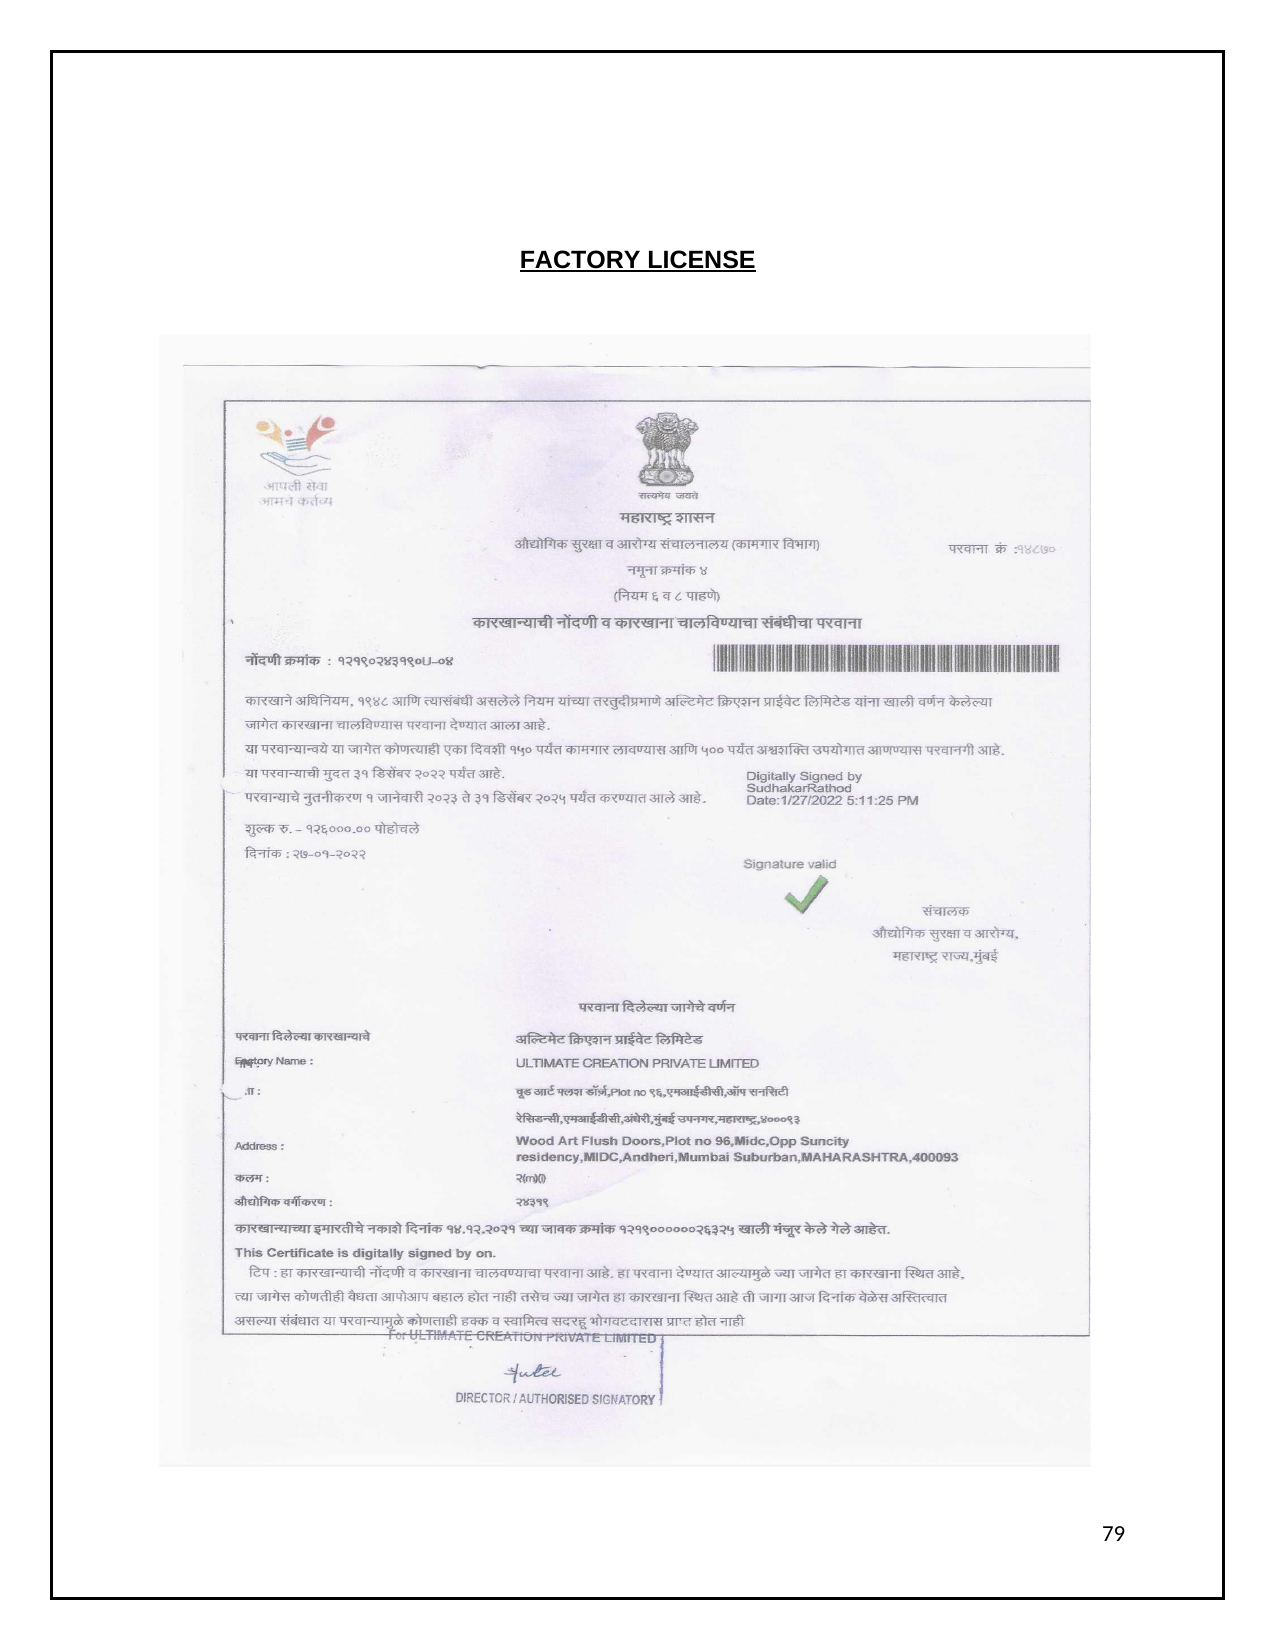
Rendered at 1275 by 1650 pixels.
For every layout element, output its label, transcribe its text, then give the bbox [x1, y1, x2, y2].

text FACTORY LICENSE [150, 245, 1125, 274]
picture [159, 334, 1091, 1467]
